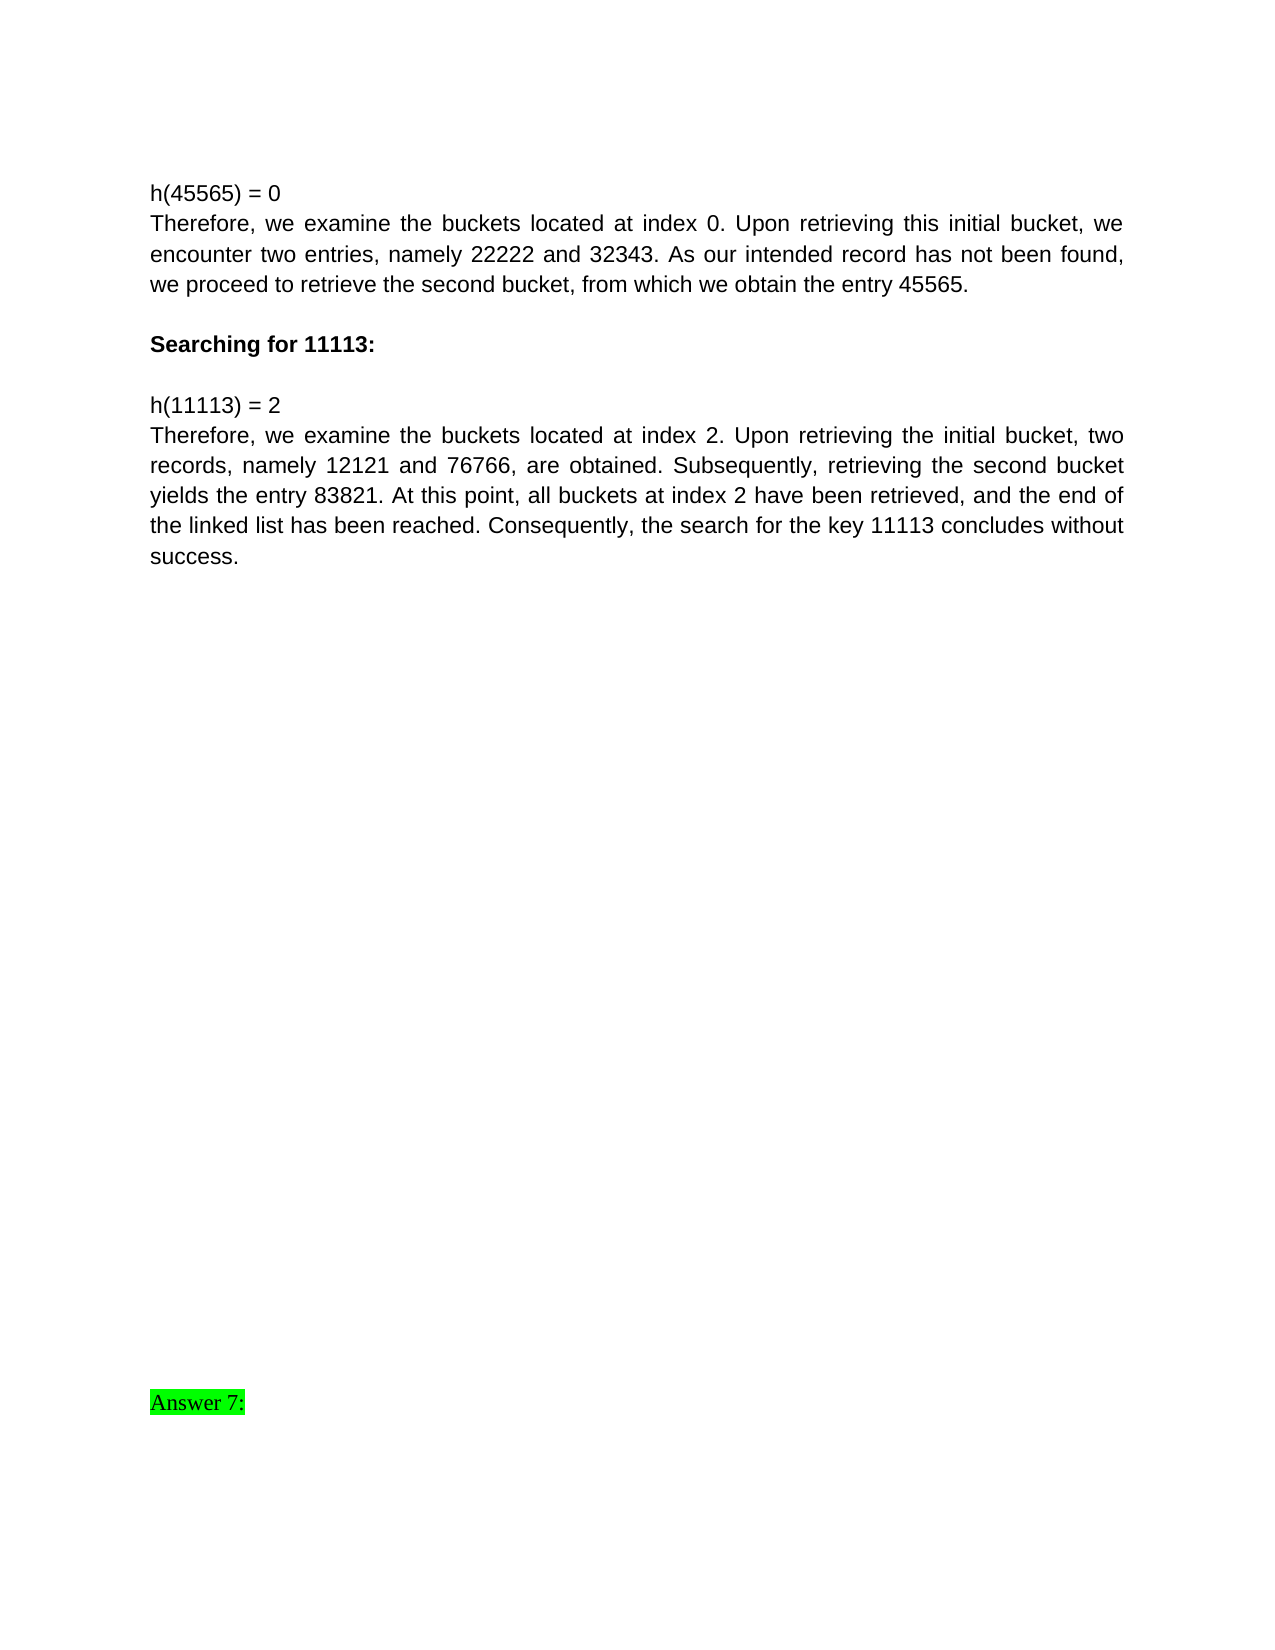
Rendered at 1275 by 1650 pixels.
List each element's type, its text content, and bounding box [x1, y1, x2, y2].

text h(11113) = 2 [150, 392, 1125, 418]
text Therefore, we examine the buckets located at index 2. Upon retrieving the initial bucket, two records, namely 12121 and 76766, are obtained. Subsequently, retrieving the second bucket yields the entry 83821. At this point, all buckets at index 2 have been retrieved, and the end of the linked list has been reached. Consequently, the search for the key 11113 concludes without success. [150, 422, 1125, 569]
text h(45565) = 0 [150, 180, 1125, 207]
text Therefore, we examine the buckets located at index 0. Upon retrieving this initial bucket, we encounter two entries, namely 22222 and 32343. As our intended record has not been found, we proceed to retrieve the second bucket, from which we obtain the entry 45565. [150, 210, 1125, 297]
text Answer 7: [150, 1388, 1125, 1415]
text Searching for 11113: [150, 331, 1125, 358]
